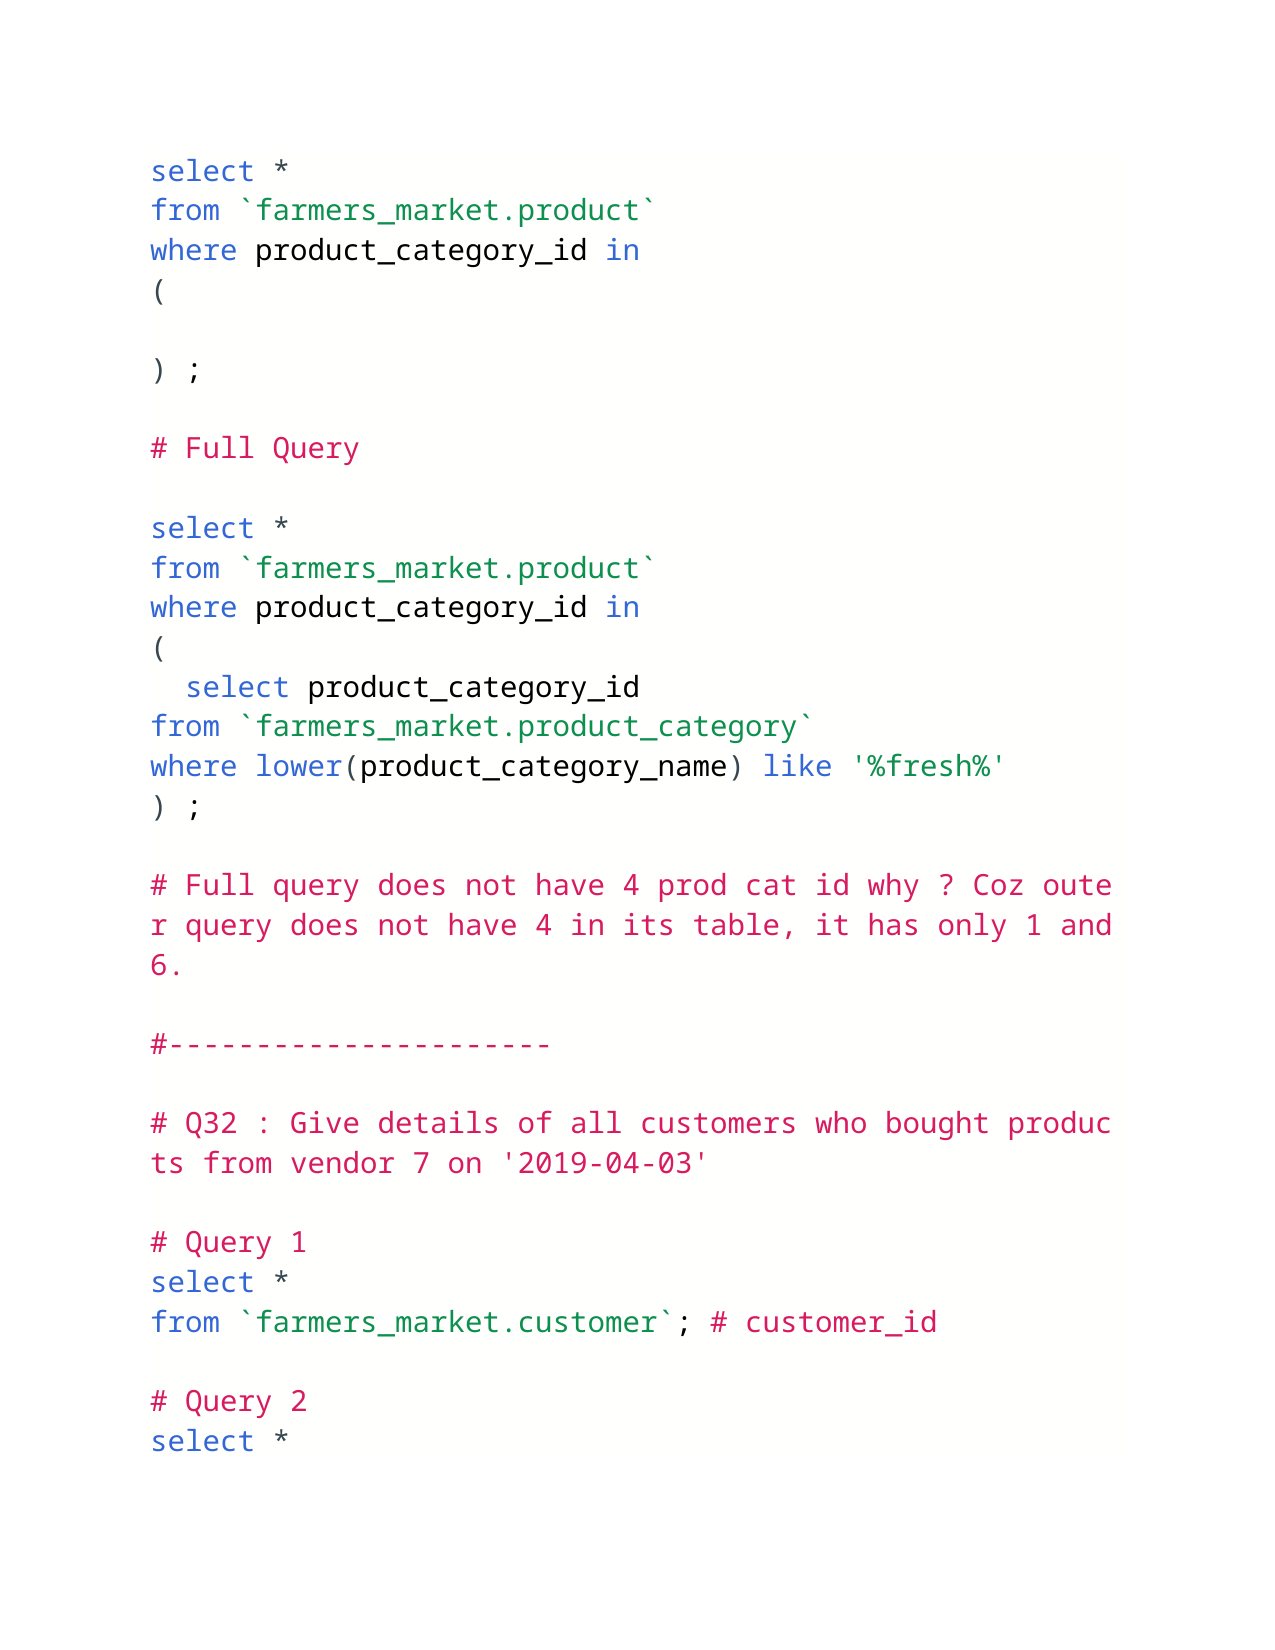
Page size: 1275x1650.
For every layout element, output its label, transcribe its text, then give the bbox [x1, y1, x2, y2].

text where product_category_id in [150, 587, 1125, 626]
text ) ; [150, 785, 1125, 825]
text # Query 1 [150, 1222, 1125, 1261]
text # Q32 : Give details of all customers who bought products from vendor 7 on '2019-04-03' [150, 1102, 1125, 1182]
text ( [150, 269, 1125, 309]
text select * [150, 150, 1125, 190]
text select product_category_id [150, 666, 1125, 706]
text ( [150, 626, 1125, 666]
text select * [150, 1261, 1125, 1301]
text # Full Query [150, 428, 1125, 467]
text select * [150, 507, 1125, 547]
text where lower(product_category_name) like '%fresh%' [150, 745, 1125, 785]
text from `farmers_market.product` [150, 547, 1125, 587]
text from `farmers_market.customer`; # customer_id [150, 1301, 1125, 1341]
text ) ; [150, 348, 1125, 388]
text from `farmers_market.product` [150, 190, 1125, 229]
text from `farmers_market.product_category` [150, 706, 1125, 745]
text # Full query does not have 4 prod cat id why ? Coz outer query does not have 4 in its table, it has only 1 and 6. [150, 864, 1125, 983]
text where product_category_id in [150, 229, 1125, 269]
text select * [150, 1420, 1125, 1460]
text # Query 2 [150, 1380, 1125, 1420]
text #---------------------- [150, 1023, 1125, 1063]
